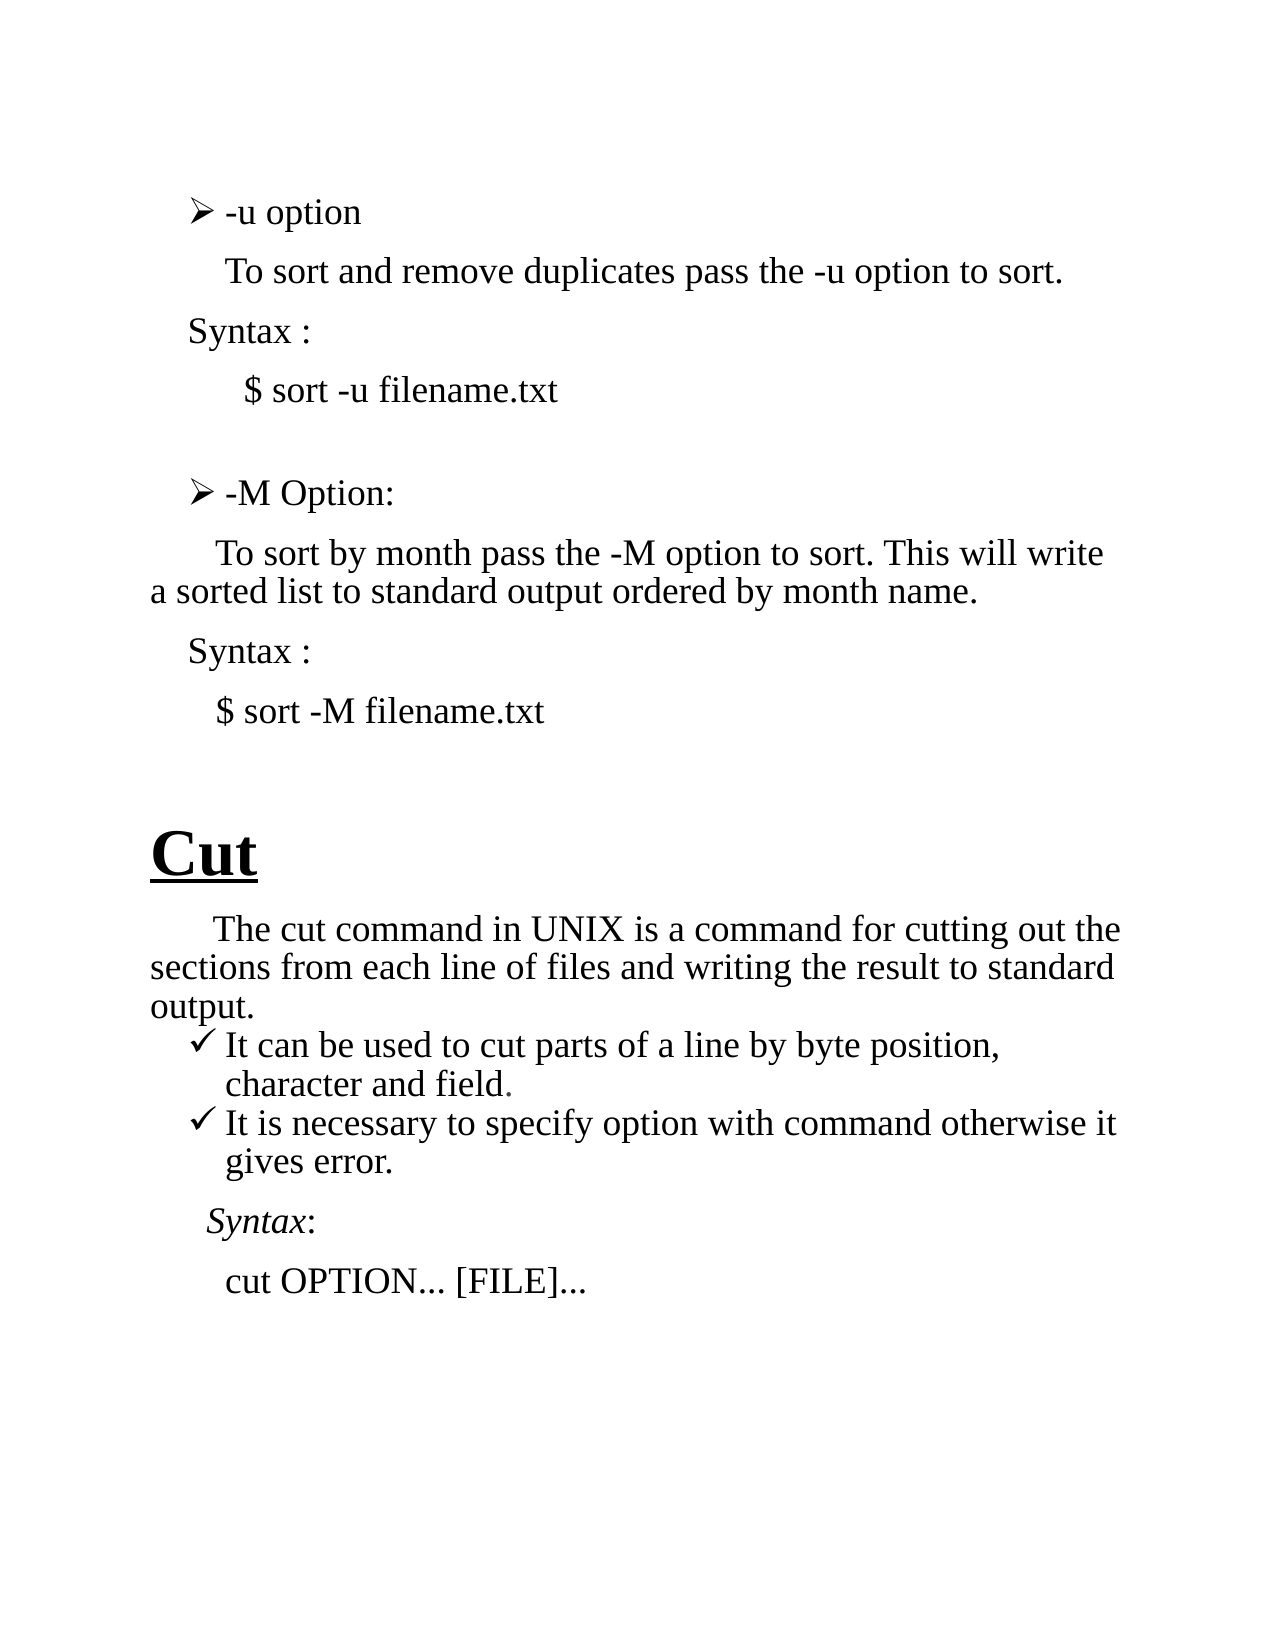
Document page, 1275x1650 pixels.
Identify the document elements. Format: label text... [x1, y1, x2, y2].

text $ sort -M filename.txt [150, 692, 1125, 731]
text Cut [150, 821, 1125, 889]
text cut OPTION... [FILE]... [150, 1262, 1125, 1301]
text $ sort -u filename.txt [150, 372, 1125, 411]
list -M Option: [187, 474, 1125, 513]
text To sort and remove duplicates pass the -u option to sort. [150, 253, 1125, 291]
text The cut command in UNIX is a command for cutting out the sections from each line of files and writing the result to standard output. [150, 910, 1125, 1027]
list -u option [187, 193, 1125, 232]
text Syntax : [150, 633, 1125, 671]
list It is necessary to specify option with command otherwise it gives error. [187, 1104, 1125, 1182]
list It can be used to cut parts of a line by byte position, character and field. [187, 1027, 1125, 1104]
text Syntax : [150, 312, 1125, 351]
text Syntax: [150, 1203, 1125, 1242]
text To sort by month pass the -M option to sort. This will write a sorted list to standard output ordered by month name. [150, 534, 1125, 612]
